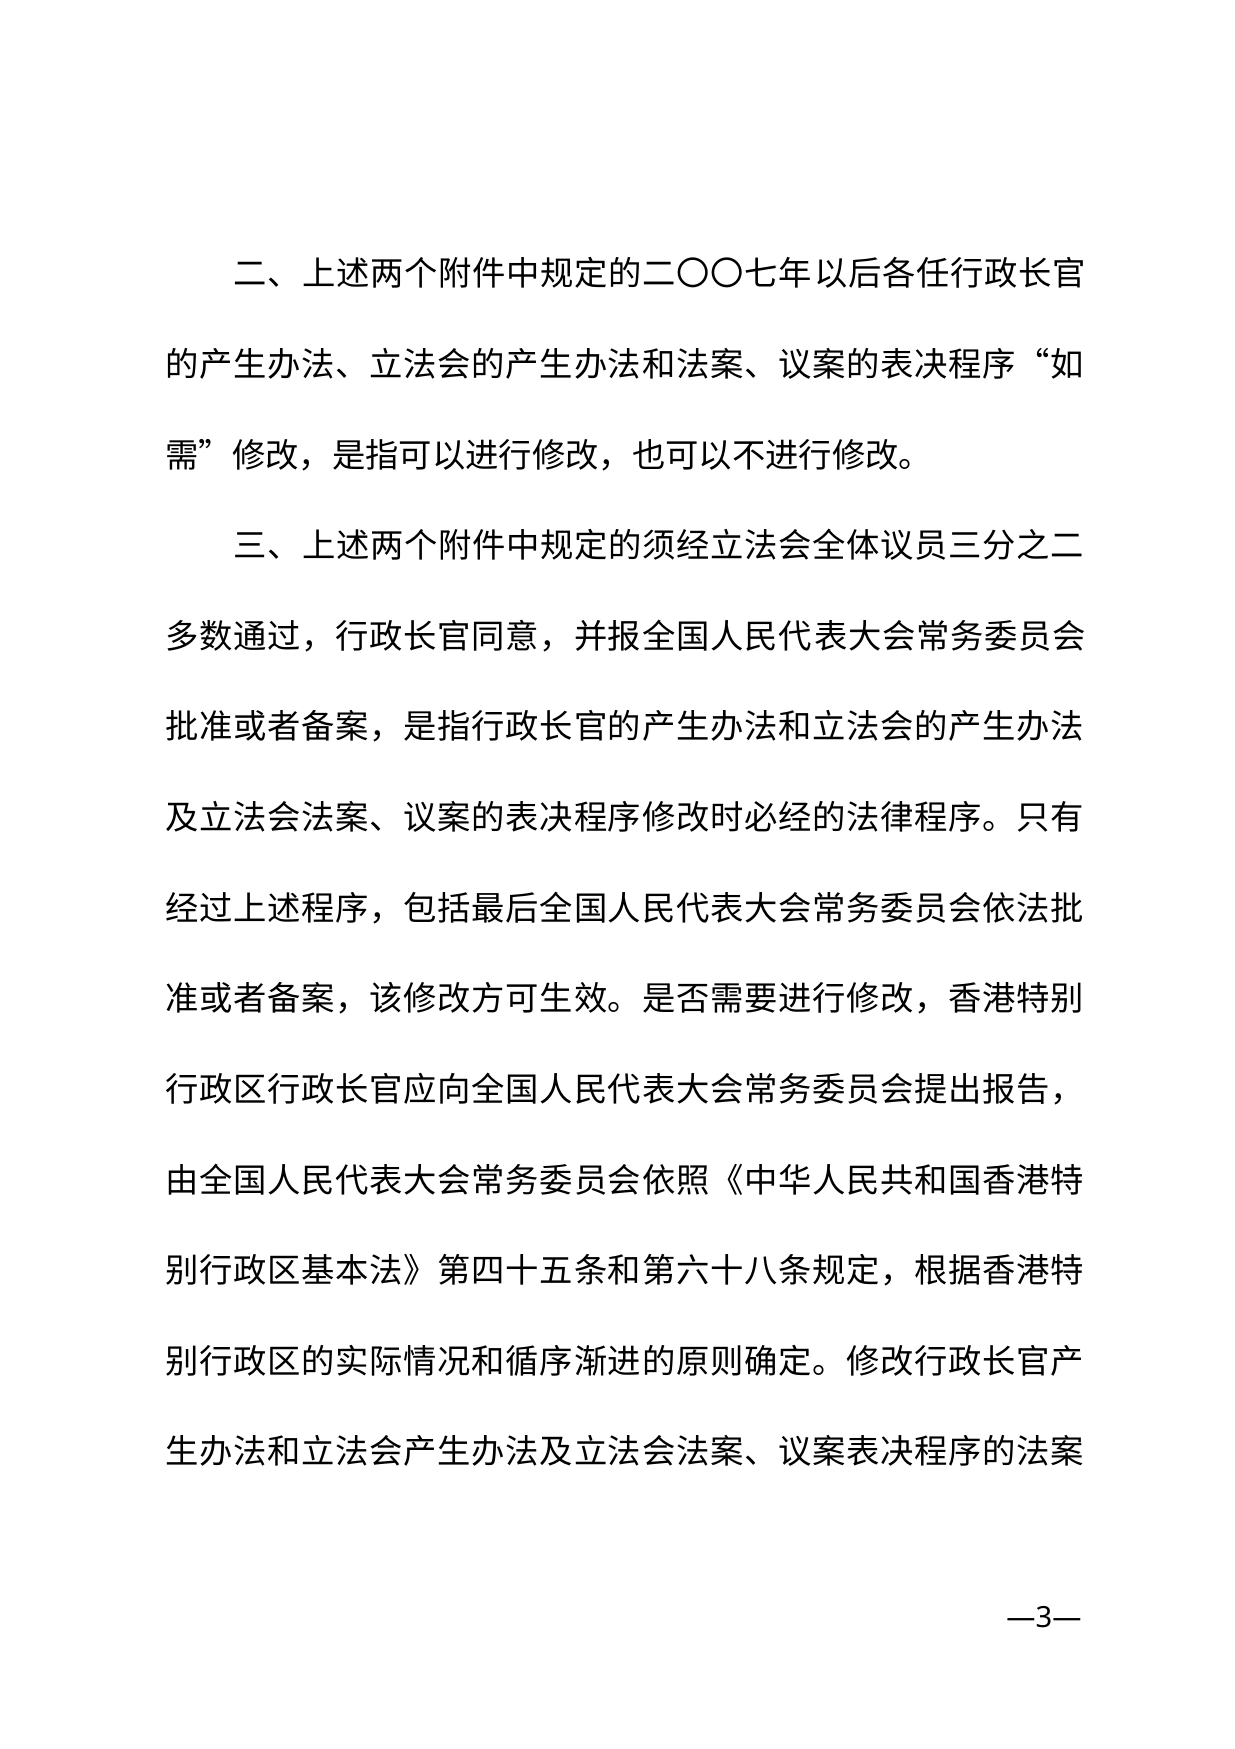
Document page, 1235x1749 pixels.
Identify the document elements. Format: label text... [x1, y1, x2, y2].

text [165, 498, 1087, 1495]
text 二、上述两个附件中规定的二〇〇七年以后各任行政长官的产生办法、立法会的产生办法和法案、议案的表决程序“如需”修改，是指可以进行修改，也可以不进行修改。 [165, 226, 1087, 498]
